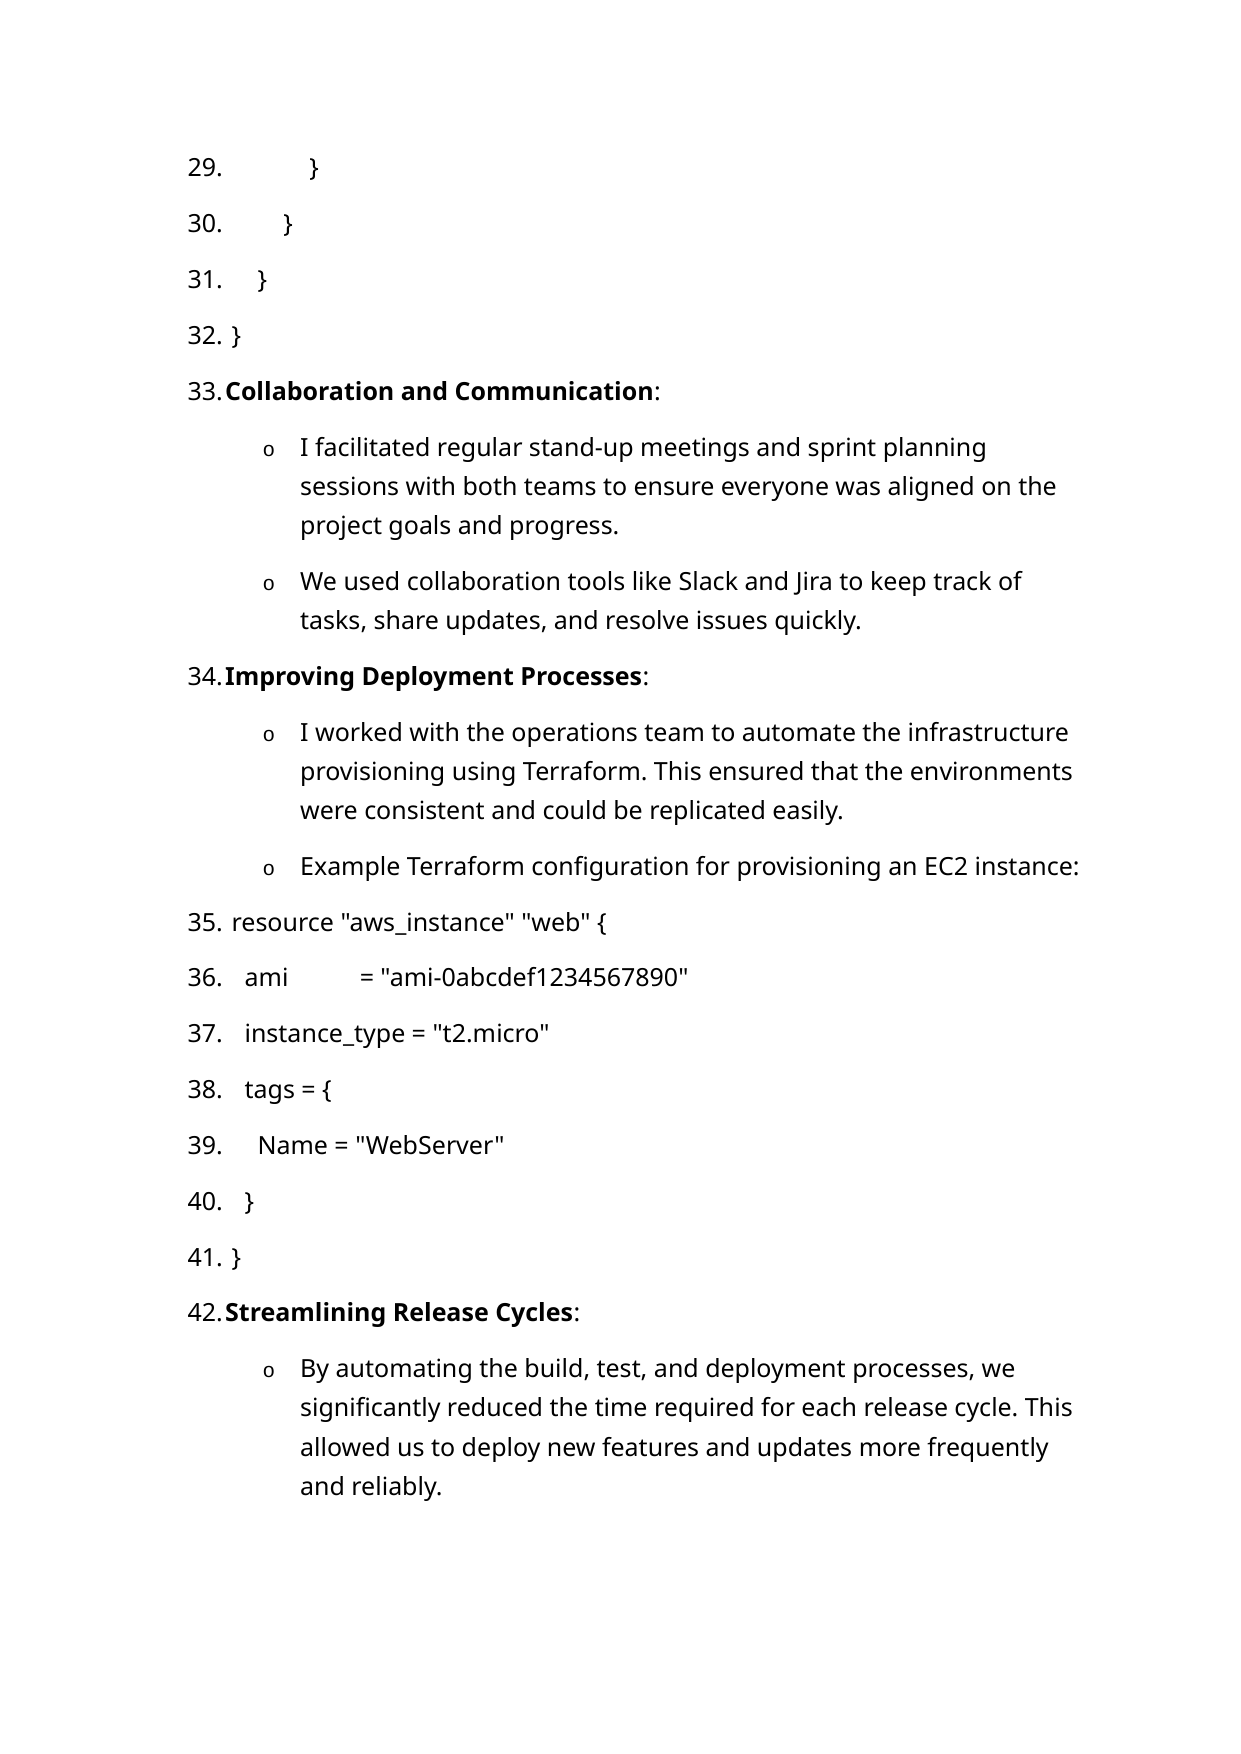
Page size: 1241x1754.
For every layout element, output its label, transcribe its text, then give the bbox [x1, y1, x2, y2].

list } [187, 1183, 1090, 1217]
list } [187, 317, 1090, 352]
list } [187, 262, 1090, 296]
list Example Terraform configuration for provisioning an EC2 instance: [262, 848, 1090, 882]
list Name = "WebServer" [187, 1127, 1090, 1162]
list Collaboration and Communication: [187, 373, 1090, 407]
list Streamlining Release Cycles: [187, 1295, 1090, 1329]
list } [187, 150, 1090, 184]
list I worked with the operations team to automate the infrastructure provisioning using Terraform. This ensured that the environments were consistent and could be replicated easily. [262, 714, 1090, 827]
list } [187, 206, 1090, 240]
list We used collaboration tools like Slack and Jira to keep track of tasks, share updates, and resolve issues quickly. [262, 563, 1090, 637]
list } [187, 1239, 1090, 1273]
list I facilitated regular stand-up meetings and sprint planning sessions with both teams to ensure everyone was aligned on the project goals and progress. [262, 429, 1090, 542]
list resource "aws_instance" "web" { [187, 904, 1090, 938]
list Improving Deployment Processes: [187, 658, 1090, 692]
list instance_type = "t2.micro" [187, 1016, 1090, 1050]
list ami = "ami-0abcdef1234567890" [187, 960, 1090, 994]
list tags = { [187, 1072, 1090, 1106]
list By automating the build, test, and deployment processes, we significantly reduced the time required for each release cycle. This allowed us to deploy new features and updates more frequently and reliably. [262, 1351, 1090, 1502]
